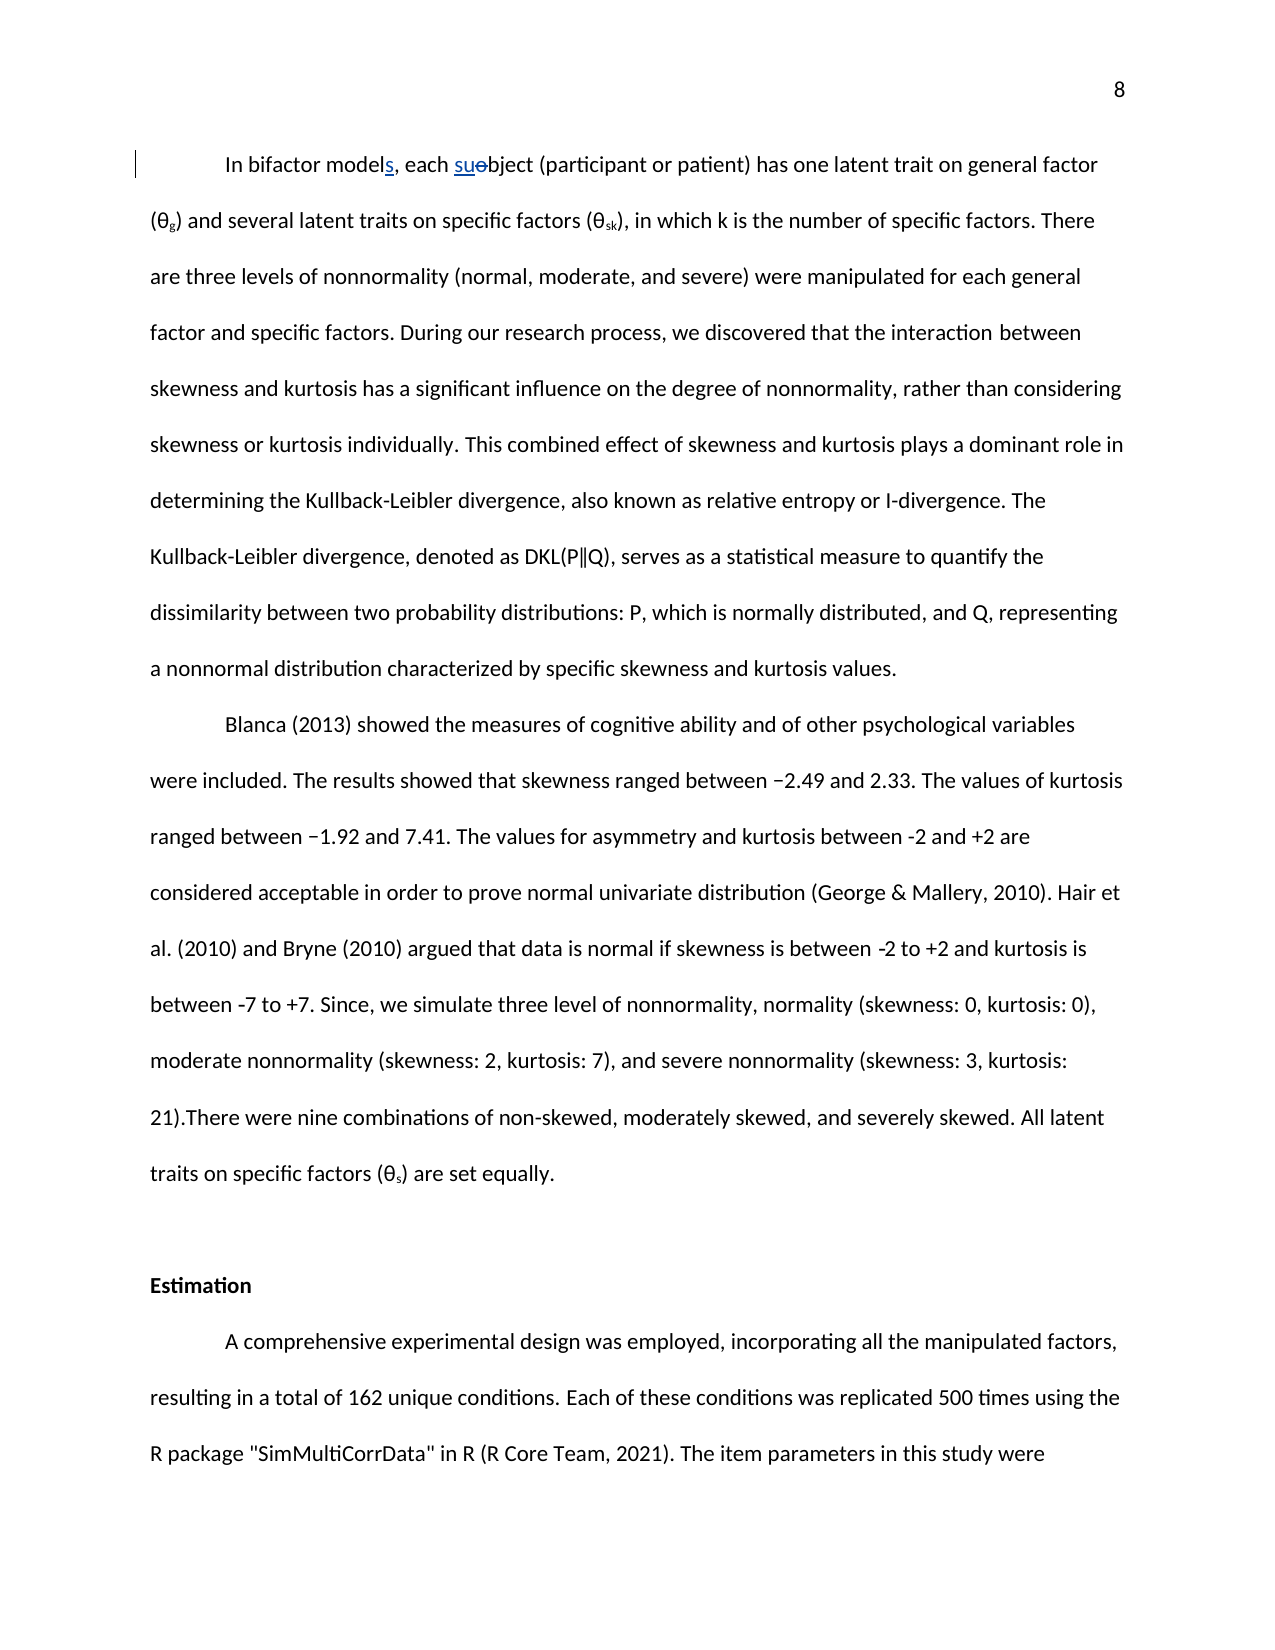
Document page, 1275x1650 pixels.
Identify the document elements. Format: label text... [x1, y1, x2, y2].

text In bifactor model, each bject (participant or patient) has one latent trait on general factor (θg) and several latent traits on specific factors (θsk), in which k is the number of specific factors. There are three levels of nonnormality (normal, moderate, and severe) were manipulated for each general factor and specific factors. During our research process, we discovered that the interaction between skewness and kurtosis has a significant influence on the degree of nonnormality, rather than considering skewness or kurtosis individually. This combined effect of skewness and kurtosis plays a dominant role in determining the Kullback-Leibler divergence, also known as relative entropy or I-divergence. The Kullback-Leibler divergence, denoted as DKL(P‖Q), serves as a statistical measure to quantify the dissimilarity between two probability distributions: P, which is normally distributed, and Q, representing a nonnormal distribution characterized by specific skewness and kurtosis values. [150, 150, 1125, 682]
text Blanca (2013) showed the measures of cognitive ability and of other psychological variables were included. The results showed that skewness ranged between −2.49 and 2.33. The values of kurtosis ranged between −1.92 and 7.41. The values for asymmetry and kurtosis between -2 and +2 are considered acceptable in order to prove normal univariate distribution (George & Mallery, 2010). Hair et al. (2010) and Bryne (2010) argued that data is normal if skewness is between ‐2 to +2 and kurtosis is between ‐7 to +7. Since, we simulate three level of nonnormality, normality (skewness: 0, kurtosis: 0), moderate nonnormality (skewness: 2, kurtosis: 7), and severe nonnormality (skewness: 3, kurtosis: 21).There were nine combinations of non-skewed, moderately skewed, and severely skewed. All latent traits on specific factors (θs) are set equally. [150, 710, 1125, 1187]
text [150, 1327, 1125, 1467]
text Estimation [150, 1271, 1125, 1299]
